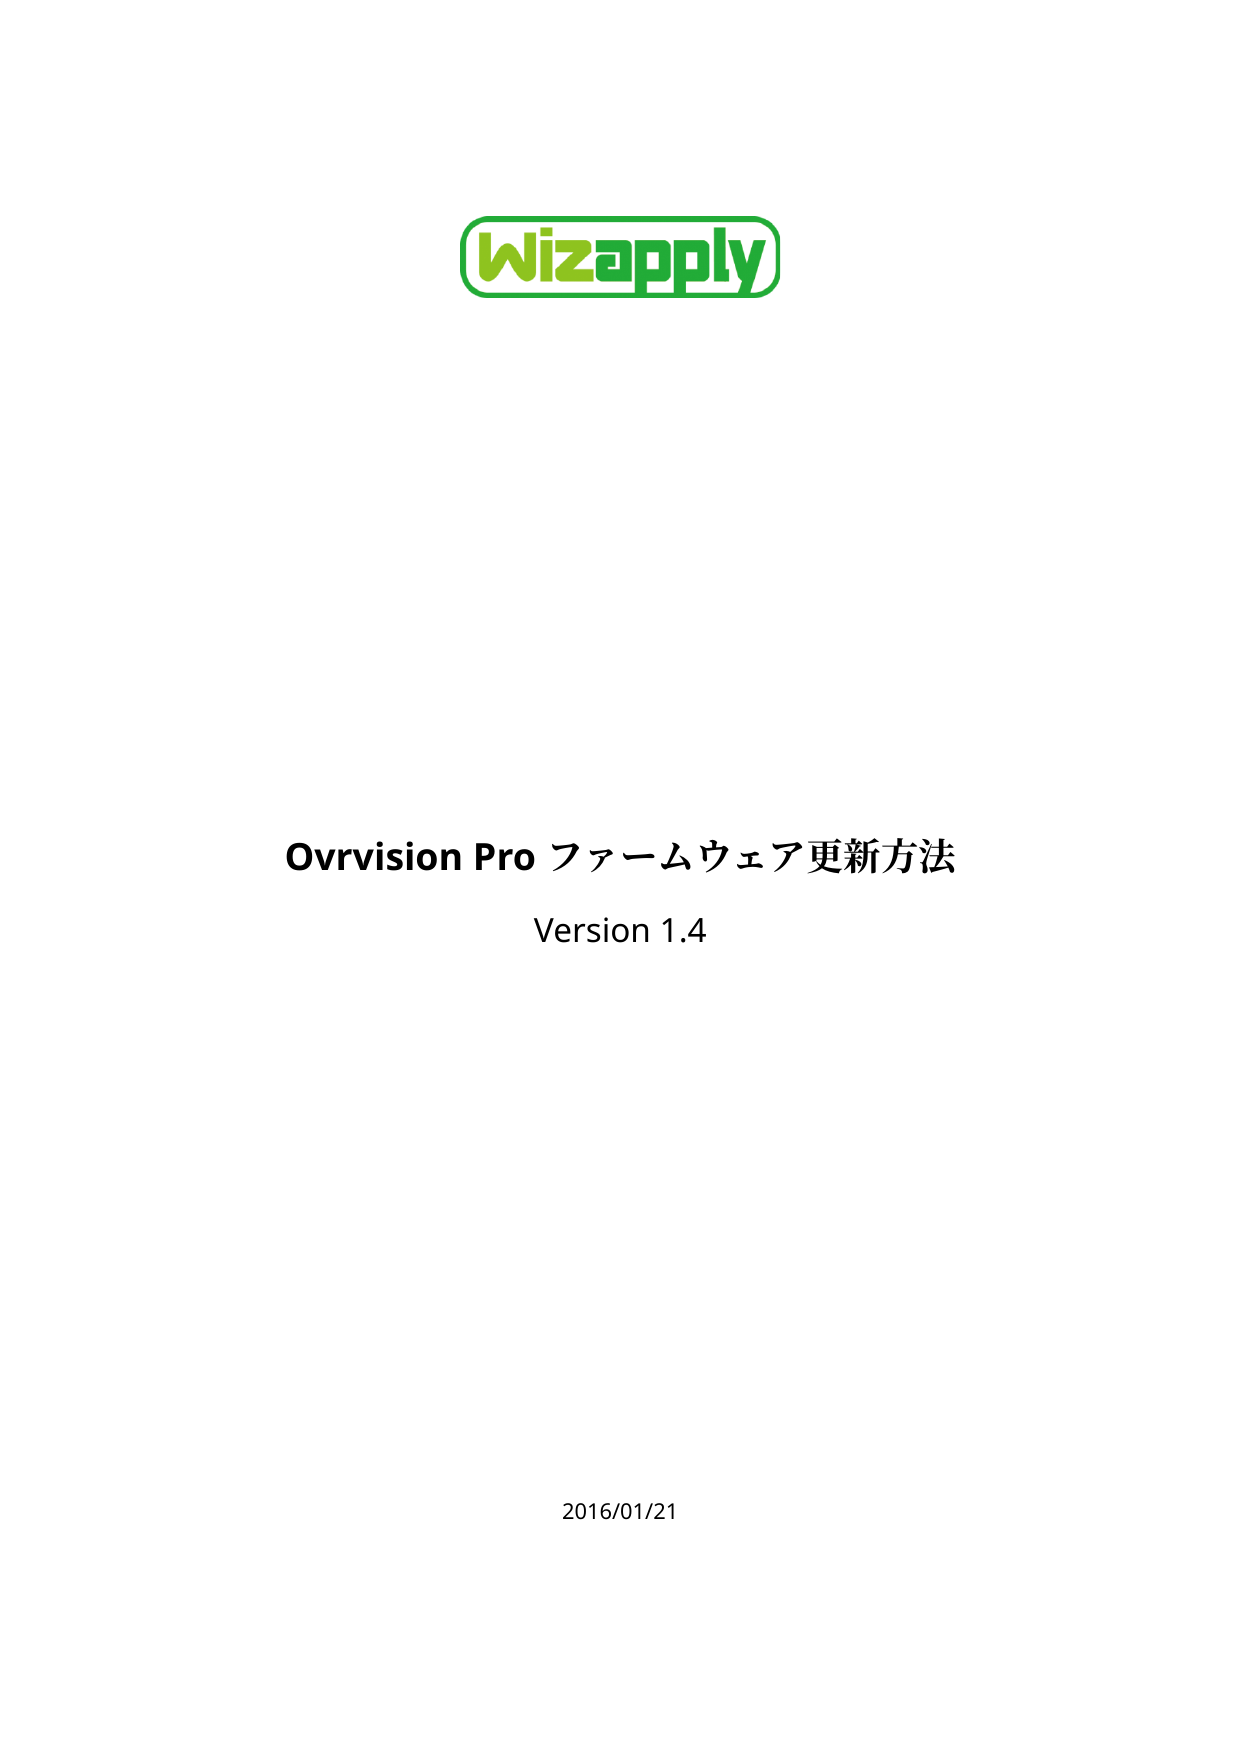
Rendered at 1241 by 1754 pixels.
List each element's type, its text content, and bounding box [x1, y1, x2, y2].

picture [460, 216, 781, 298]
text Ovrvision Pro ファームウェア更新方法 [177, 817, 1063, 892]
text Version 1.4 [177, 892, 1063, 967]
text 2016/01/21 [177, 1492, 1063, 1529]
